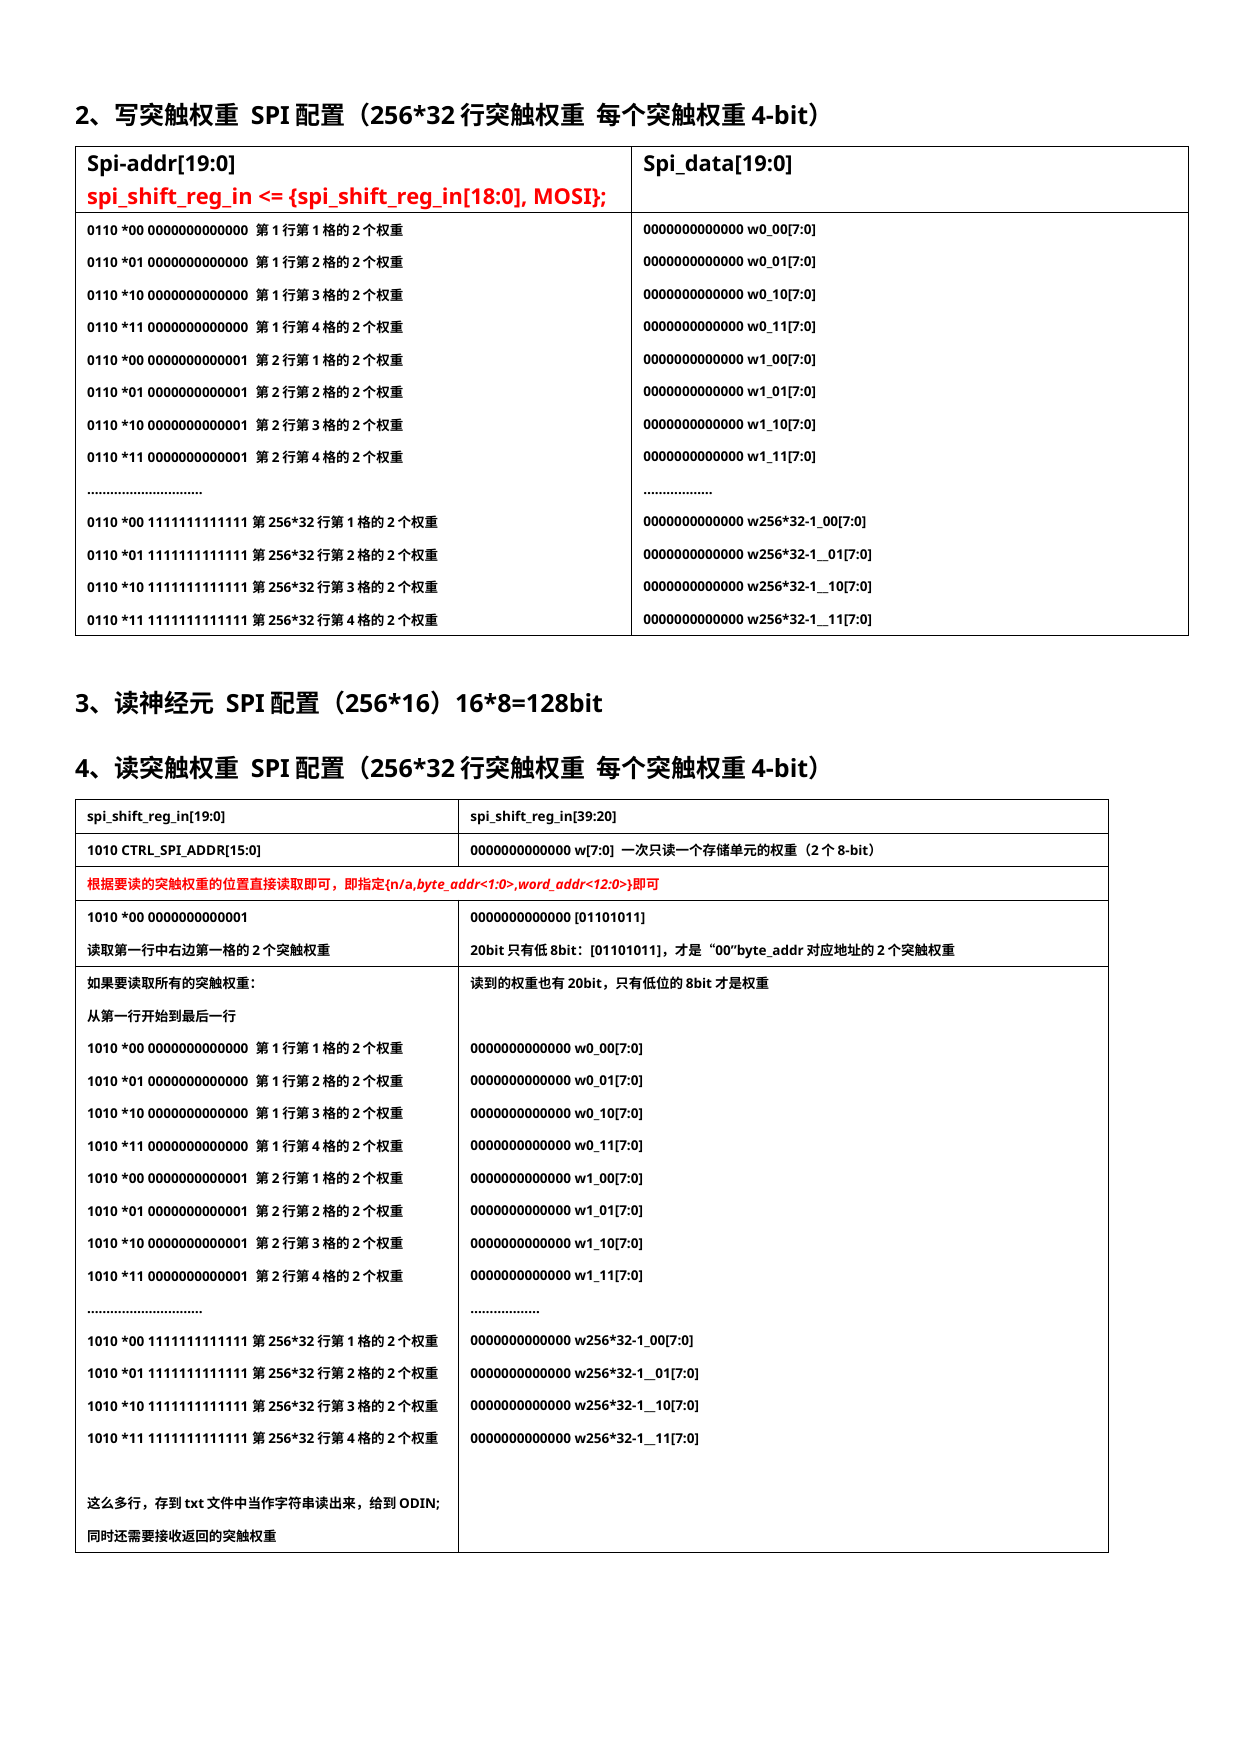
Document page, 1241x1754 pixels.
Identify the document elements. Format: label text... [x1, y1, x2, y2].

table_cell 0000000000000 w[7:0] 一次只读一个存储单元的权重（2个8-bit） [459, 834, 1108, 866]
table_cell 0110 *00 0000000000000 第1行第1格的2个权重 0110 *01 0000000000000 第1行第2格的2个权重 0110 *10 0000000000000 第1行第3格的2个权重 0110 *11 0000000000000 第1行第4格的2个权重 0110 *00 0000000000001 第2行第1格的2个权重 0110 *01 0000000000001 第2行第2格的2个权重 0110 *10 0000000000001 第2行第3格的2个权重 0110 *11 0000000000001 第2行第4格的2个权重 ………………………… 0110 *00 1111111111111 第256*32行第1格的2个权重 0110 *01 1111111111111 第256*32行第2格的2个权重 0110 *10 1111111111111 第256*32行第3格的2个权重 0110 *11 1111111111111 第256*32行第4格的2个权重 [76, 213, 631, 635]
table_cell 如果要读取所有的突触权重： 从第一行开始到最后一行 1010 *00 0000000000000 第1行第1格的2个权重 1010 *01 0000000000000 第1行第2格的2个权重 1010 *10 0000000000000 第1行第3格的2个权重 1010 *11 0000000000000 第1行第4格的2个权重 1010 *00 0000000000001 第2行第1格的2个权重 1010 *01 0000000000001 第2行第2格的2个权重 1010 *10 0000000000001 第2行第3格的2个权重 1010 *11 0000000000001 第2行第4格的2个权重 ………………………… 1010 *00 1111111111111 第256*32行第1格的2个权重 1010 *01 1111111111111 第256*32行第2格的2个权重 1010 *10 1111111111111 第256*32行第3格的2个权重 1010 *11 1111111111111 第256*32行第4格的2个权重 这么多行，存到txt文件中当作字符串读出来，给到ODIN; 同时还需要接收返回的突触权重 [76, 967, 458, 1552]
table_header Spi_data[19:0] [632, 147, 1188, 212]
table_cell 1010 *00 0000000000001 读取第一行中右边第一格的2个突触权重 [76, 901, 458, 966]
table_cell 读到的权重也有20bit，只有低位的8bit才是权重 0000000000000 w0_00[7:0] 0000000000000 w0_01[7:0] 0000000000000 w0_10[7:0] 0000000000000 w0_11[7:0] 0000000000000 w1_00[7:0] 0000000000000 w1_01[7:0] 0000000000000 w1_10[7:0] 0000000000000 w1_11[7:0] ……………… 0000000000000 w256*32-1_00[7:0] 0000000000000 w256*32-1__01[7:0] 0000000000000 w256*32-1__10[7:0] 0000000000000 w256*32-1__11[7:0] [459, 967, 1108, 1552]
text 2、写突触权重 SPI配置（256*32行突触权重 每个突触权重4-bit） [75, 81, 1165, 146]
table_cell 0000000000000 [01101011] 20bit只有低8bit：[01101011]，才是“00”byte_addr对应地址的2个突触权重 [459, 901, 1108, 966]
table_header spi_shift_reg_in[39:20] [459, 800, 1108, 832]
table_cell 根据要读的突触权重的位置直接读取即可，即指定{n/a,byte_addr<1:0>,word_addr<12:0>}即可 [76, 867, 1108, 899]
table_header spi_shift_reg_in[19:0] [76, 800, 458, 832]
text 3、读神经元 SPI配置（256*16）16*8=128bit [75, 669, 1165, 734]
text 4、读突触权重 SPI配置（256*32行突触权重 每个突触权重4-bit） [75, 734, 1165, 799]
table_header Spi-addr[19:0] spi_shift_reg_in <= {spi_shift_reg_in[18:0], MOSI}; [76, 147, 631, 212]
table_cell 1010 CTRL_SPI_ADDR[15:0] [76, 834, 458, 866]
table_cell 0000000000000 w0_00[7:0] 0000000000000 w0_01[7:0] 0000000000000 w0_10[7:0] 0000000000000 w0_11[7:0] 0000000000000 w1_00[7:0] 0000000000000 w1_01[7:0] 0000000000000 w1_10[7:0] 0000000000000 w1_11[7:0] ……………… 0000000000000 w256*32-1_00[7:0] 0000000000000 w256*32-1__01[7:0] 0000000000000 w256*32-1__10[7:0] 0000000000000 w256*32-1__11[7:0] [632, 213, 1188, 635]
